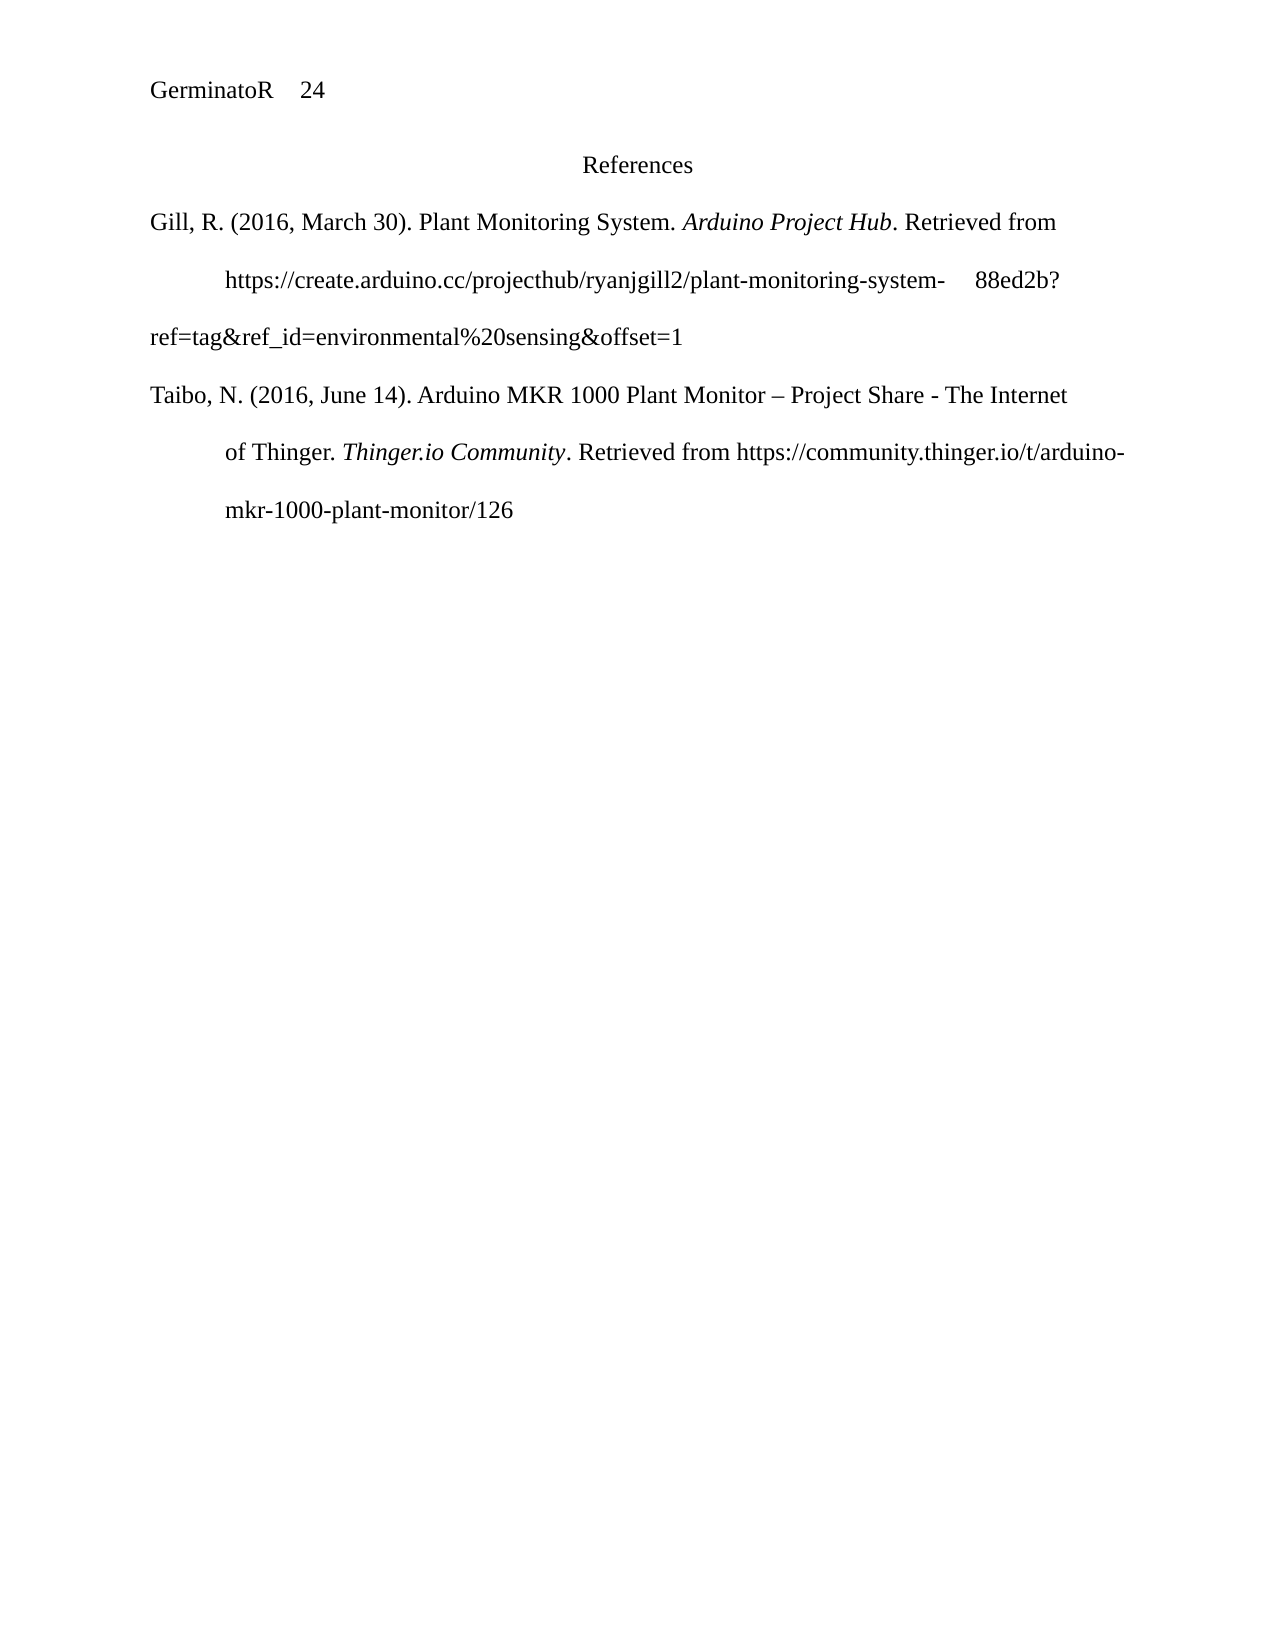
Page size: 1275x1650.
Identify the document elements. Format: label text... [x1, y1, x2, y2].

text References [150, 150, 1125, 179]
text Taibo, N. (2016, June 14). Arduino MKR 1000 Plant Monitor – Project Share - The Internet of Thinger. Thinger.io Community. Retrieved from https://community.thinger.io/t/arduino- [150, 380, 1125, 466]
text Gill, R. (2016, March 30). Plant Monitoring System. Arduino Project Hub. Retrieved from https://create.arduino.cc/projecthub/ryanjgill2/plant-monitoring-system- 88ed2b?ref=tag&ref_id=environmental%20sensing&offset=1 [150, 207, 1125, 351]
text mkr-1000-plant-monitor/126 [150, 495, 1125, 524]
